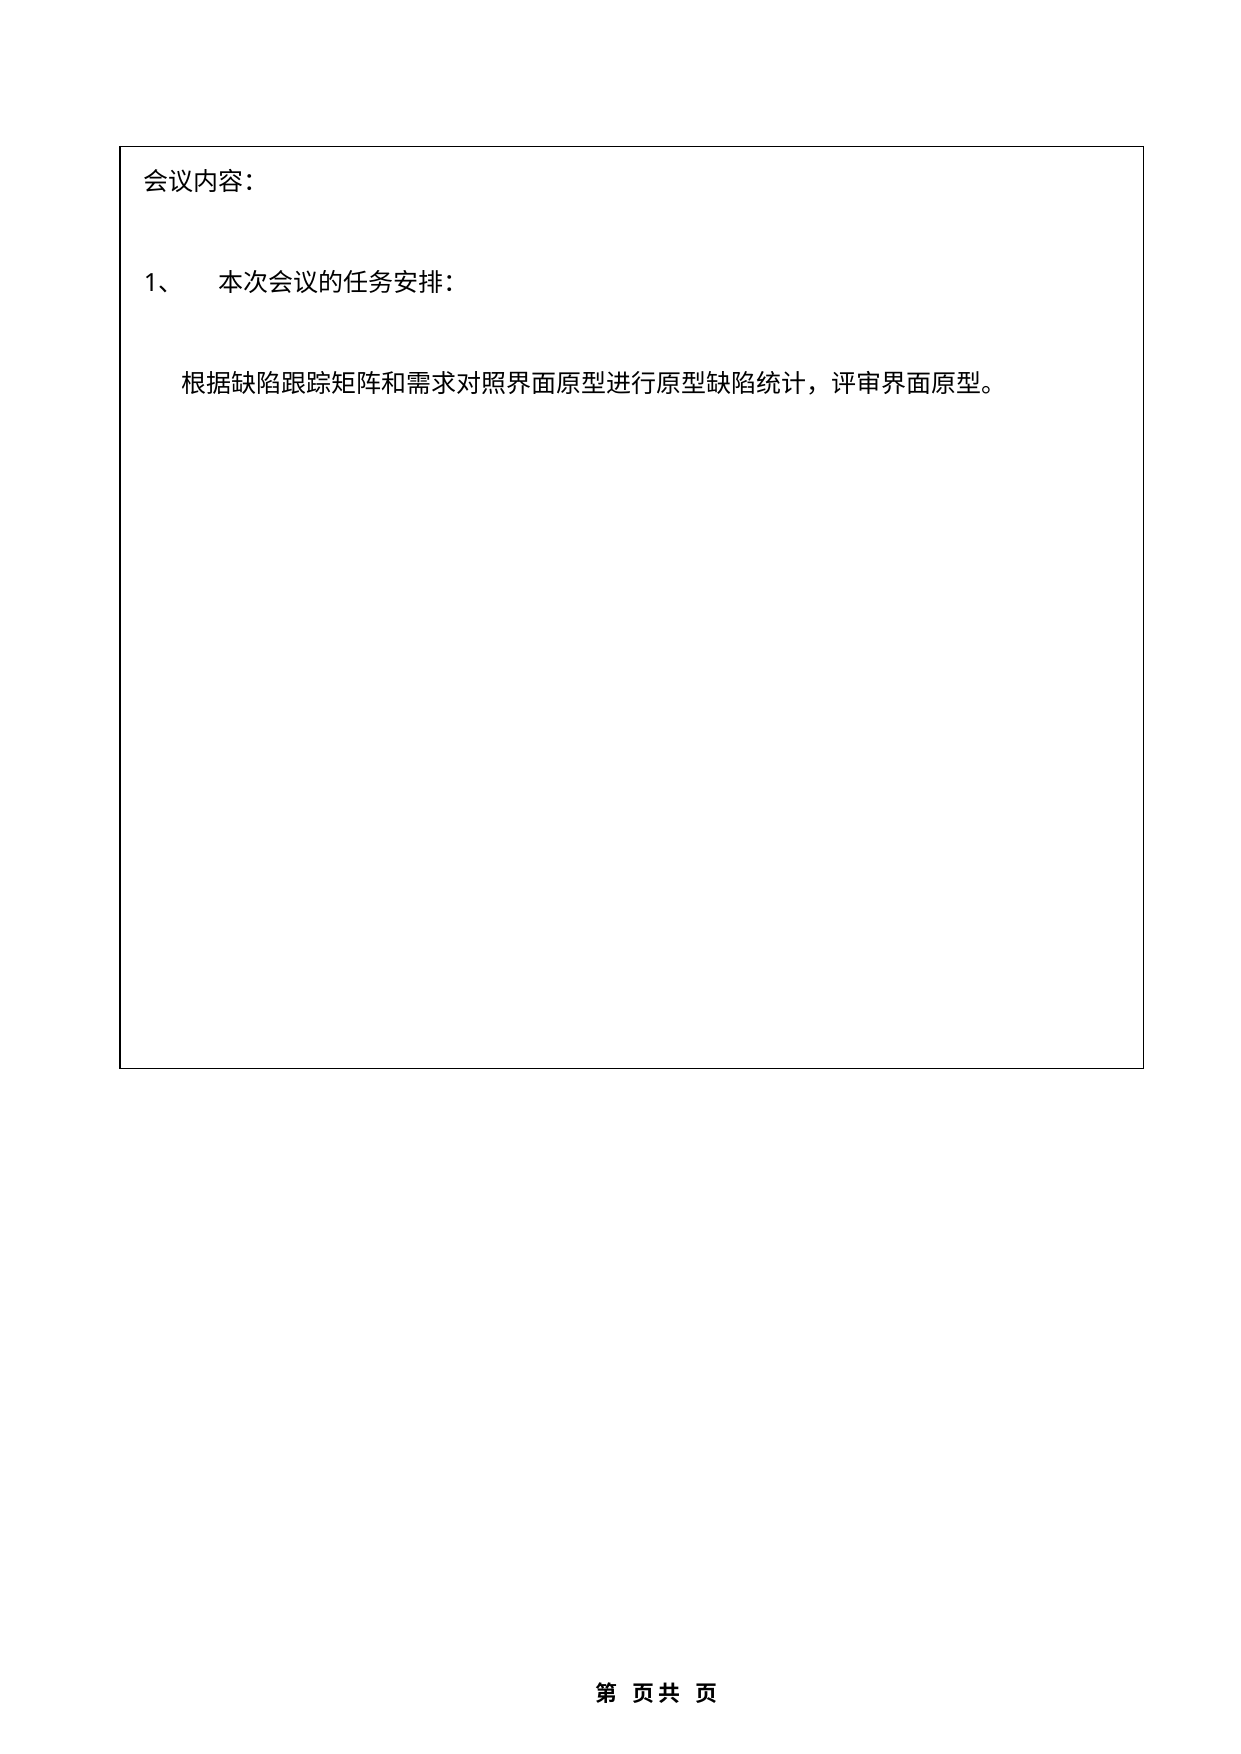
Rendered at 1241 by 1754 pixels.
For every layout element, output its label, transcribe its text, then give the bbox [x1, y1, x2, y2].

table_cell 会议内容： 本次会议的任务安排： 根据缺陷跟踪矩阵和需求对照界面原型进行原型缺陷统计，评审界面原型。 [121, 147, 1143, 1068]
